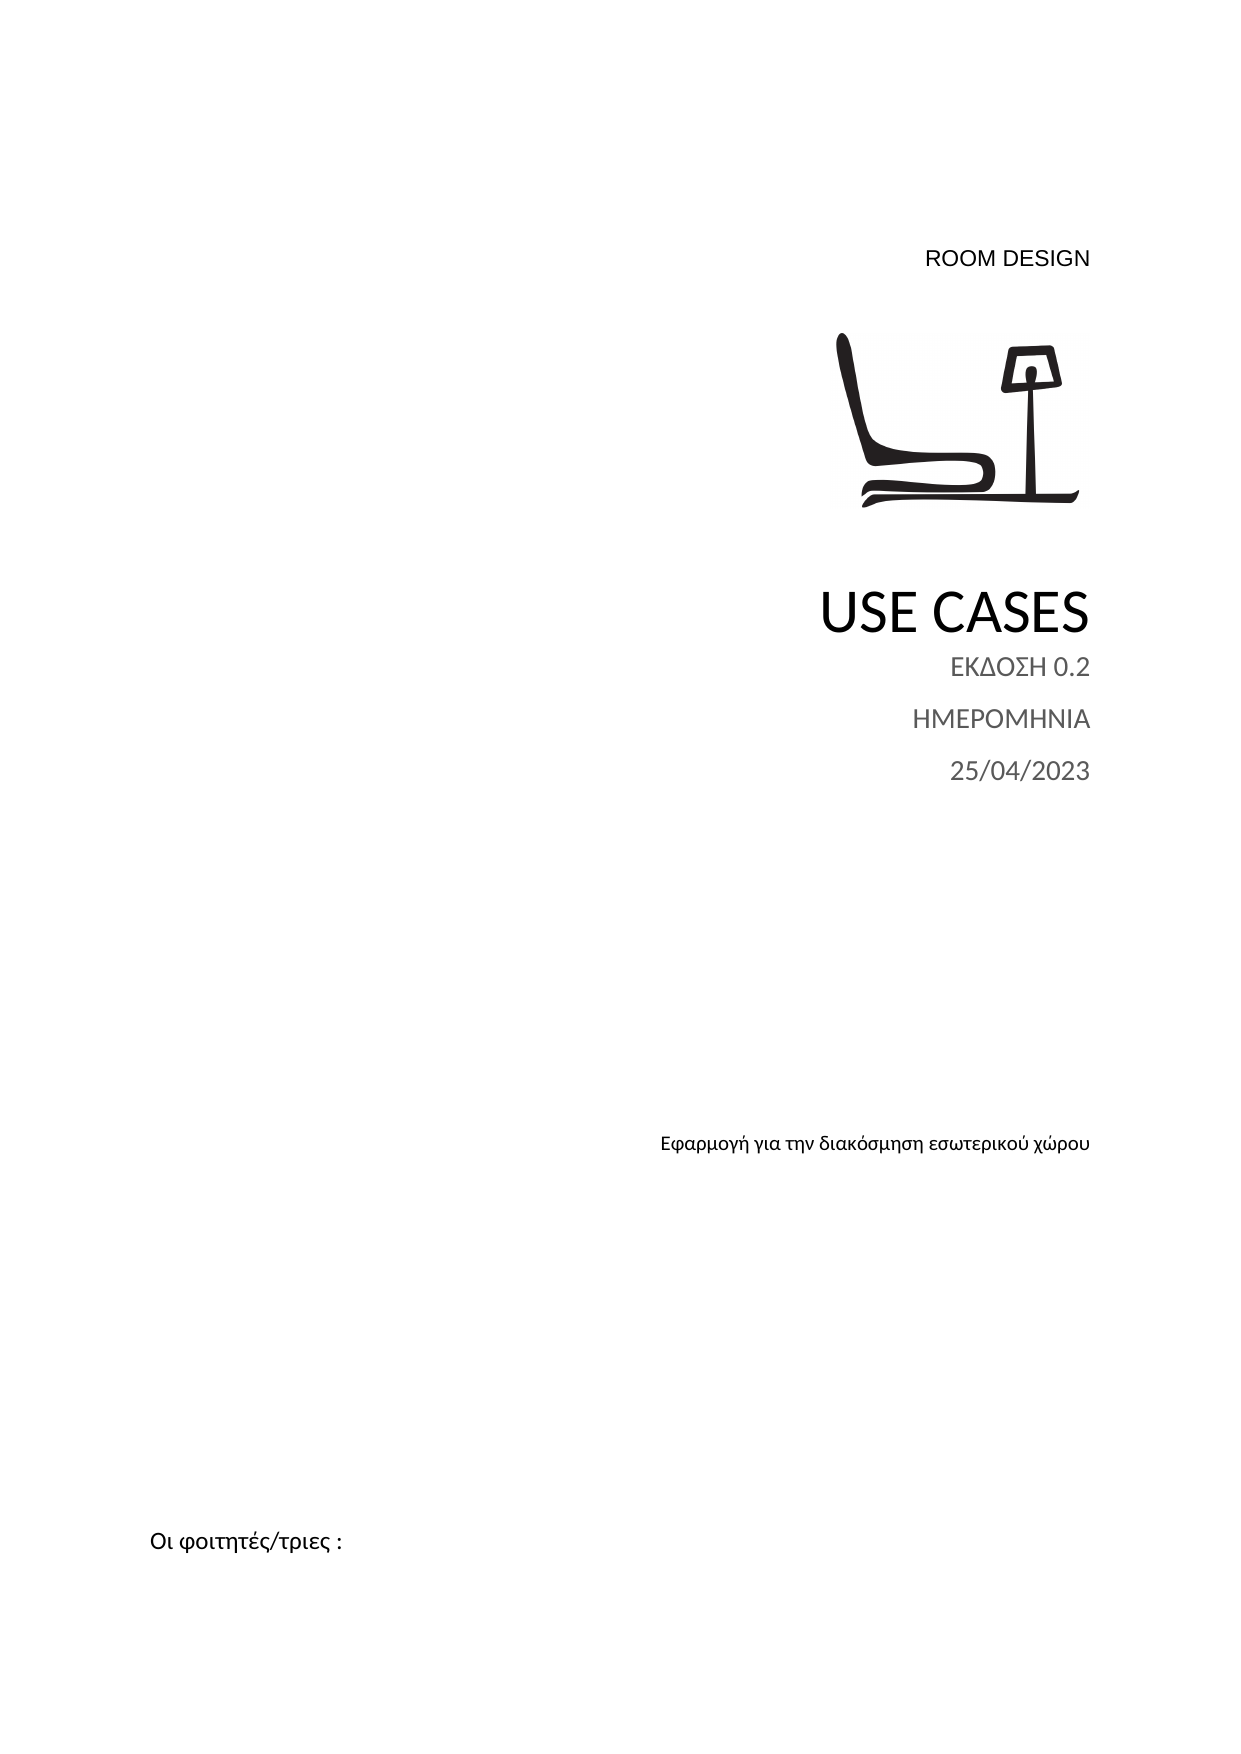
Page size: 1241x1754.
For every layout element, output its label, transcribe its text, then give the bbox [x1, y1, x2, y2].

text USE CASES [150, 571, 1090, 648]
text 25/04/2023 [150, 752, 1090, 788]
text ΗΜΕΡΟΜΗΝΙΑ [150, 700, 1090, 736]
text ΈΚΔΟΣΗ 0.2 [150, 648, 1090, 683]
text ROOM DESIGN [150, 245, 1090, 271]
text Εφαρμογή για την διακόσμηση εσωτερικού χώρου [150, 1130, 1090, 1155]
picture [830, 333, 1091, 509]
text Οι φοιτητές/τριες : [150, 1525, 1090, 1556]
